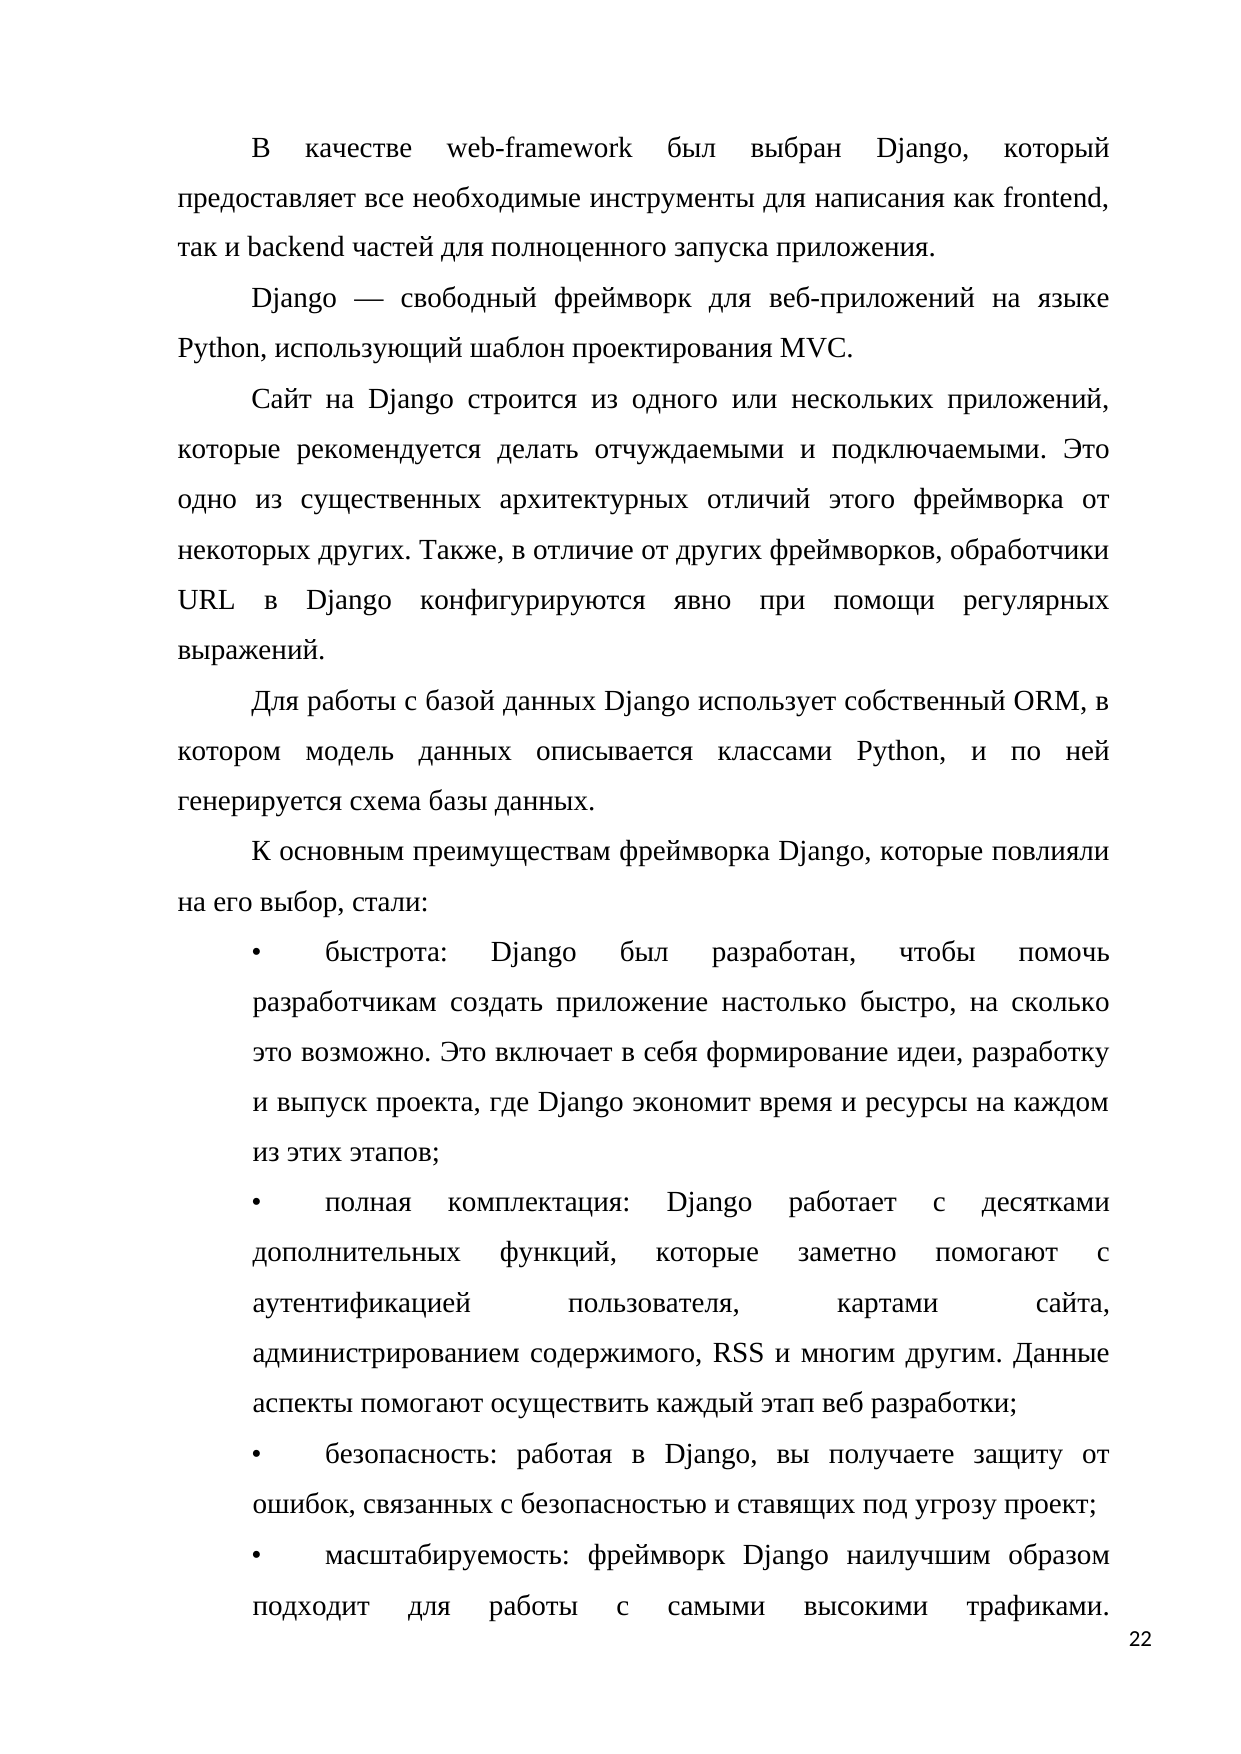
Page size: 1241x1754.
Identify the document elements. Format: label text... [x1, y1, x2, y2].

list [251, 1537, 1110, 1621]
list безопасность: работая в Django, вы получаете защиту от ошибок, связанных с безопасностью и ставящих под угрозу проект; [251, 1436, 1110, 1520]
text К основным преимуществам фреймворка Django, которые повлияли на его выбор, стали: [177, 833, 1110, 917]
list быстрота: Django был разработан, чтобы помочь разработчикам создать приложение настолько быстро, на сколько это возможно. Это включает в себя формирование идеи, разработку и выпуск проекта, где Django экономит время и ресурсы на каждом из этих этапов; [251, 934, 1110, 1167]
text Django — свободный фреймворк для веб-приложений на языке Python, использующий шаблон проектирования MVC. [177, 280, 1110, 364]
text Для работы с базой данных Django использует собственный ORM, в котором модель данных описывается классами Python, и по ней генерируется схема базы данных. [177, 683, 1110, 817]
text Сайт на Django строится из одного или нескольких приложений, которые рекомендуется делать отчуждаемыми и подключаемыми. Это одно из существенных архитектурных отличий этого фреймворка от некоторых других. Также, в отличие от других фреймворков, обработчики URL в Django конфигурируются явно при помощи регулярных выражений. [177, 381, 1110, 666]
